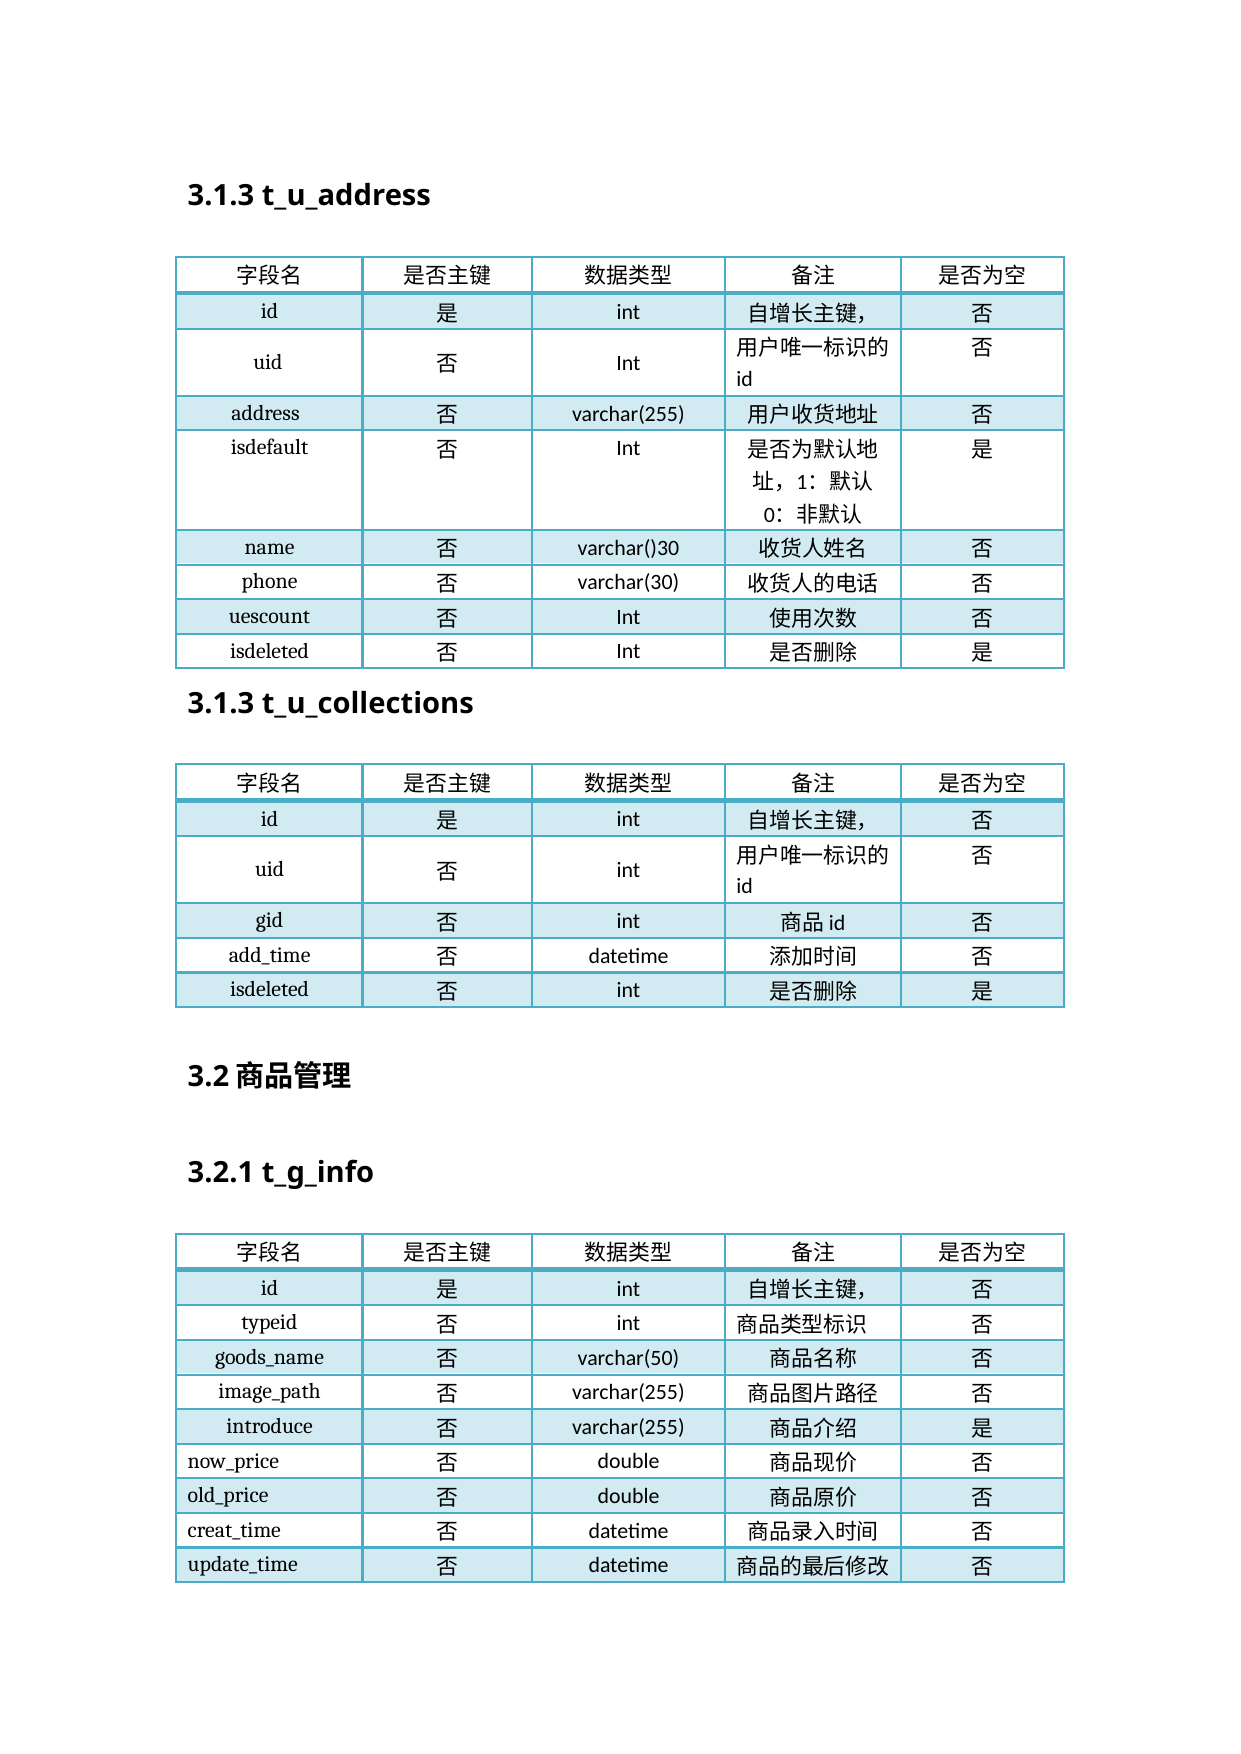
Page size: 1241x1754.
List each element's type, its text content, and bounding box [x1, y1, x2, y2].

table_cell 否 [902, 803, 1063, 835]
table_header 数据类型 [533, 765, 724, 798]
table_cell int [533, 295, 724, 328]
table_cell 否 [902, 566, 1063, 598]
table_cell address [177, 397, 361, 429]
table_cell 否 [902, 1514, 1063, 1546]
table_cell 否 [902, 1272, 1063, 1304]
table_cell old_price [177, 1479, 361, 1512]
table_cell 否 [364, 974, 531, 1006]
table_header 数据类型 [533, 1235, 724, 1267]
table_cell uid [177, 330, 361, 395]
table_cell name [177, 531, 361, 563]
subtitle 3.2.1 t_g_info [187, 1138, 1053, 1203]
table_cell id [177, 295, 361, 328]
table_cell id [177, 803, 361, 835]
table_header 字段名 [177, 765, 361, 798]
table_cell 否 [364, 837, 531, 902]
table_cell 否 [364, 531, 531, 563]
table_cell 自增长主键， [726, 1272, 900, 1304]
table_cell datetime [533, 1514, 724, 1546]
table_cell datetime [533, 939, 724, 971]
table_header 数据类型 [533, 258, 724, 291]
table_cell 商品原价 [726, 1479, 900, 1512]
table_cell 否 [364, 1341, 531, 1373]
subtitle 3.1.3 t_u_address [187, 162, 1053, 227]
table_cell 否 [364, 566, 531, 598]
table_cell creat_time [177, 1514, 361, 1546]
table_cell varchar(255) [533, 1410, 724, 1443]
table_cell varchar()30 [533, 531, 724, 563]
subtitle 3.1.3 t_u_collections [187, 669, 1053, 734]
table_cell 否 [364, 1445, 531, 1477]
table_cell 否 [902, 330, 1063, 395]
table_cell Int [533, 330, 724, 395]
table_cell 是 [902, 1410, 1063, 1443]
table_cell 使用次数 [726, 600, 900, 633]
table_cell 否 [902, 600, 1063, 633]
table_cell image_path [177, 1376, 361, 1408]
table_cell 否 [902, 1306, 1063, 1339]
table_cell 否 [364, 1549, 531, 1581]
table_cell Int [533, 600, 724, 633]
table_cell 自增长主键， [726, 295, 900, 328]
table_cell 否 [902, 397, 1063, 429]
table_cell Int [533, 431, 724, 529]
table_cell isdefault [177, 431, 361, 529]
table_header 备注 [726, 765, 900, 798]
table_cell 收货人姓名 [726, 531, 900, 563]
table_cell int [533, 837, 724, 902]
table_cell 商品介绍 [726, 1410, 900, 1443]
table_cell uid [177, 837, 361, 902]
table_cell int [533, 1272, 724, 1304]
table_cell 否 [364, 1376, 531, 1408]
table_cell double [533, 1445, 724, 1477]
table_cell 是 [902, 431, 1063, 529]
table_header 备注 [726, 1235, 900, 1267]
table_cell Int [533, 635, 724, 667]
table_header 是否主键 [364, 258, 531, 291]
table_header 字段名 [177, 1235, 361, 1267]
table_header 是否主键 [364, 765, 531, 798]
table_cell 商品的最后修改时间 [726, 1549, 900, 1581]
table_cell 商品id [726, 904, 900, 937]
table_cell int [533, 1306, 724, 1339]
table_cell id [177, 1272, 361, 1304]
table_cell 是否删除 [726, 974, 900, 1006]
subtitle 3.2商品管理 [187, 1042, 1053, 1107]
table_cell 自增长主键， [726, 803, 900, 835]
table_cell 否 [902, 904, 1063, 937]
table_cell add_time [177, 939, 361, 971]
table_cell 否 [902, 295, 1063, 328]
table_cell 否 [364, 939, 531, 971]
table_cell varchar(255) [533, 397, 724, 429]
table_cell 商品类型标识 [726, 1306, 900, 1339]
table_cell 是 [364, 1272, 531, 1304]
table_cell isdeleted [177, 635, 361, 667]
table_cell 是否删除 [726, 635, 900, 667]
table_cell 否 [902, 1376, 1063, 1408]
table_cell phone [177, 566, 361, 598]
table_header 字段名 [177, 258, 361, 291]
table_cell introduce [177, 1410, 361, 1443]
table_cell int [533, 974, 724, 1006]
table_cell int [533, 803, 724, 835]
table_cell 否 [364, 904, 531, 937]
table_cell isdeleted [177, 974, 361, 1006]
table_cell 否 [364, 397, 531, 429]
table_cell 商品名称 [726, 1341, 900, 1373]
table_cell 是否为默认地址，1：默认 0：非默认 [726, 431, 900, 529]
table_cell 添加时间 [726, 939, 900, 971]
table_cell int [533, 904, 724, 937]
table_cell 否 [902, 1549, 1063, 1581]
table_cell 否 [902, 1479, 1063, 1512]
table_cell 商品录入时间 [726, 1514, 900, 1546]
table_cell 收货人的电话 [726, 566, 900, 598]
table_header 是否为空 [902, 1235, 1063, 1267]
table_cell datetime [533, 1549, 724, 1581]
table_cell 否 [364, 600, 531, 633]
table_cell 商品图片路径 [726, 1376, 900, 1408]
table_cell update_time [177, 1549, 361, 1581]
table_cell 否 [902, 837, 1063, 902]
table_header 是否为空 [902, 258, 1063, 291]
table_cell varchar(50) [533, 1341, 724, 1373]
table_cell 否 [364, 635, 531, 667]
table_cell 否 [902, 939, 1063, 971]
table_cell 用户唯一标识的id [726, 330, 900, 395]
table_cell 否 [902, 531, 1063, 563]
table_cell uescount [177, 600, 361, 633]
table_header 是否主键 [364, 1235, 531, 1267]
table_cell 用户收货地址 [726, 397, 900, 429]
table_cell 否 [902, 1341, 1063, 1373]
table_cell varchar(255) [533, 1376, 724, 1408]
table_cell 是 [364, 803, 531, 835]
table_cell 否 [364, 1306, 531, 1339]
table_header 是否为空 [902, 765, 1063, 798]
table_cell double [533, 1479, 724, 1512]
table_cell 是 [902, 974, 1063, 1006]
table_cell 商品现价 [726, 1445, 900, 1477]
table_cell 否 [364, 1479, 531, 1512]
table_cell varchar(30) [533, 566, 724, 598]
table_cell 否 [364, 431, 531, 529]
table_cell gid [177, 904, 361, 937]
table_cell 是 [902, 635, 1063, 667]
table_cell typeid [177, 1306, 361, 1339]
table_cell goods_name [177, 1341, 361, 1373]
table_cell 否 [902, 1445, 1063, 1477]
table_cell 是 [364, 295, 531, 328]
table_cell 否 [364, 1514, 531, 1546]
table_cell now_price [177, 1445, 361, 1477]
table_header 备注 [726, 258, 900, 291]
table_cell 用户唯一标识的id [726, 837, 900, 902]
table_cell 否 [364, 1410, 531, 1443]
table_cell 否 [364, 330, 531, 395]
